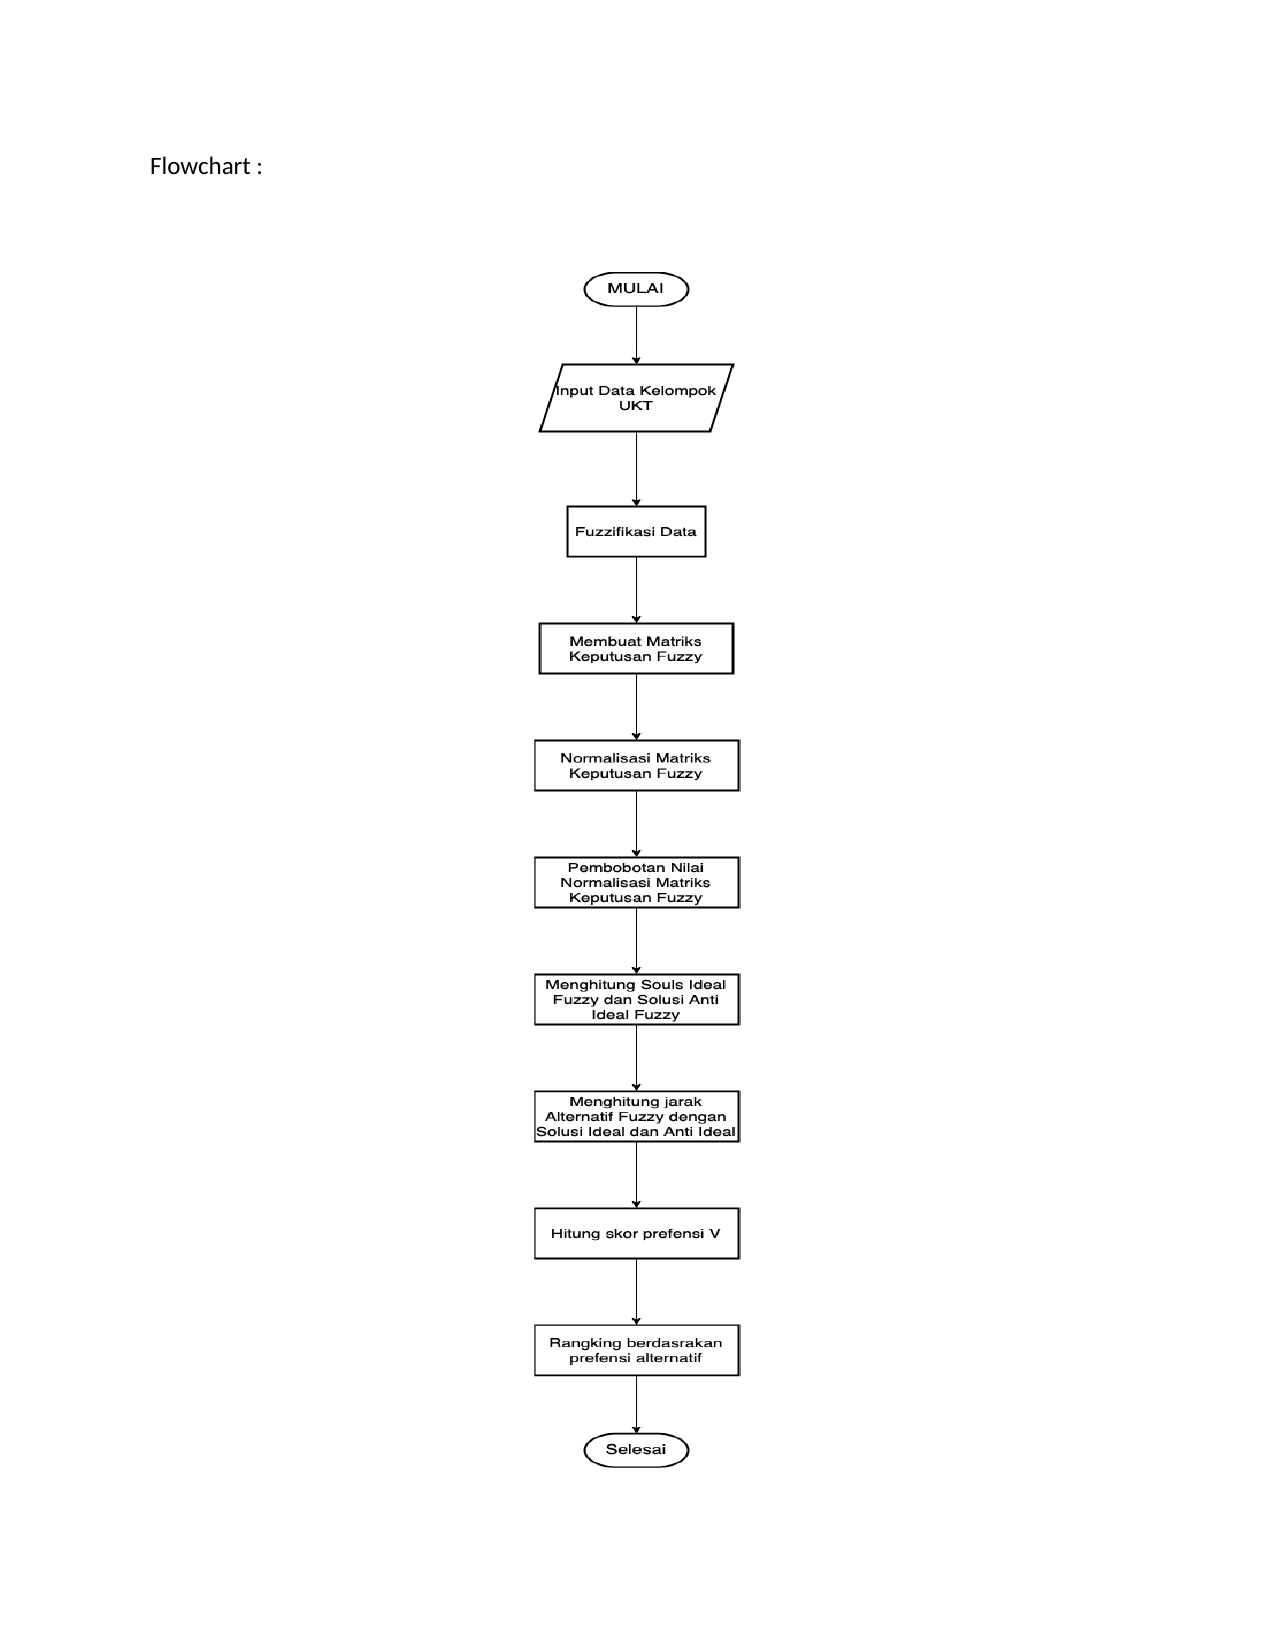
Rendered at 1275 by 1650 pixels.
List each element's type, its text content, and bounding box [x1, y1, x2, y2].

picture [534, 272, 741, 1468]
text Flowchart : [150, 150, 1125, 181]
